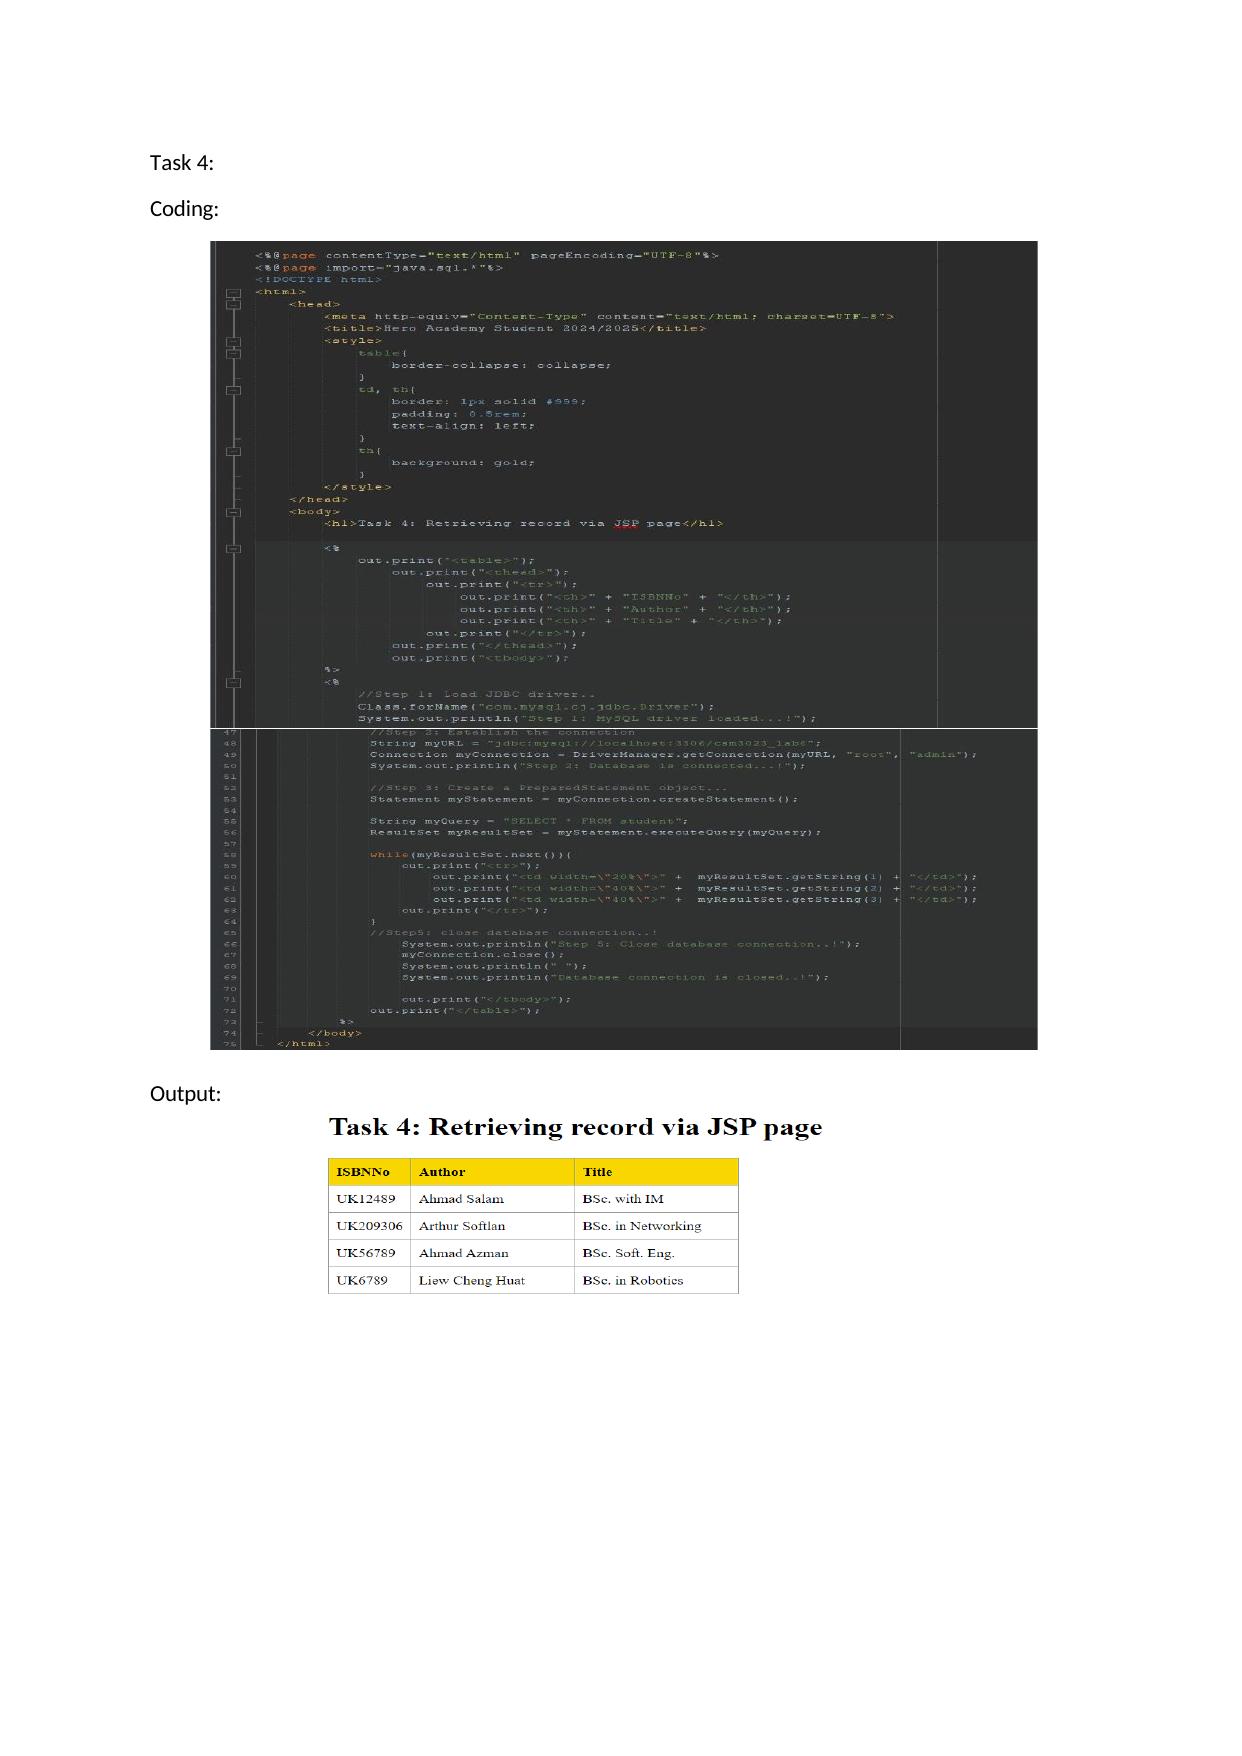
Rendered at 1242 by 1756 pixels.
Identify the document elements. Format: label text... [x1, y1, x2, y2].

text Output: [150, 1079, 1158, 1107]
picture [210, 241, 1038, 1050]
text Task 4: Coding: [150, 148, 221, 222]
picture [328, 1118, 822, 1294]
